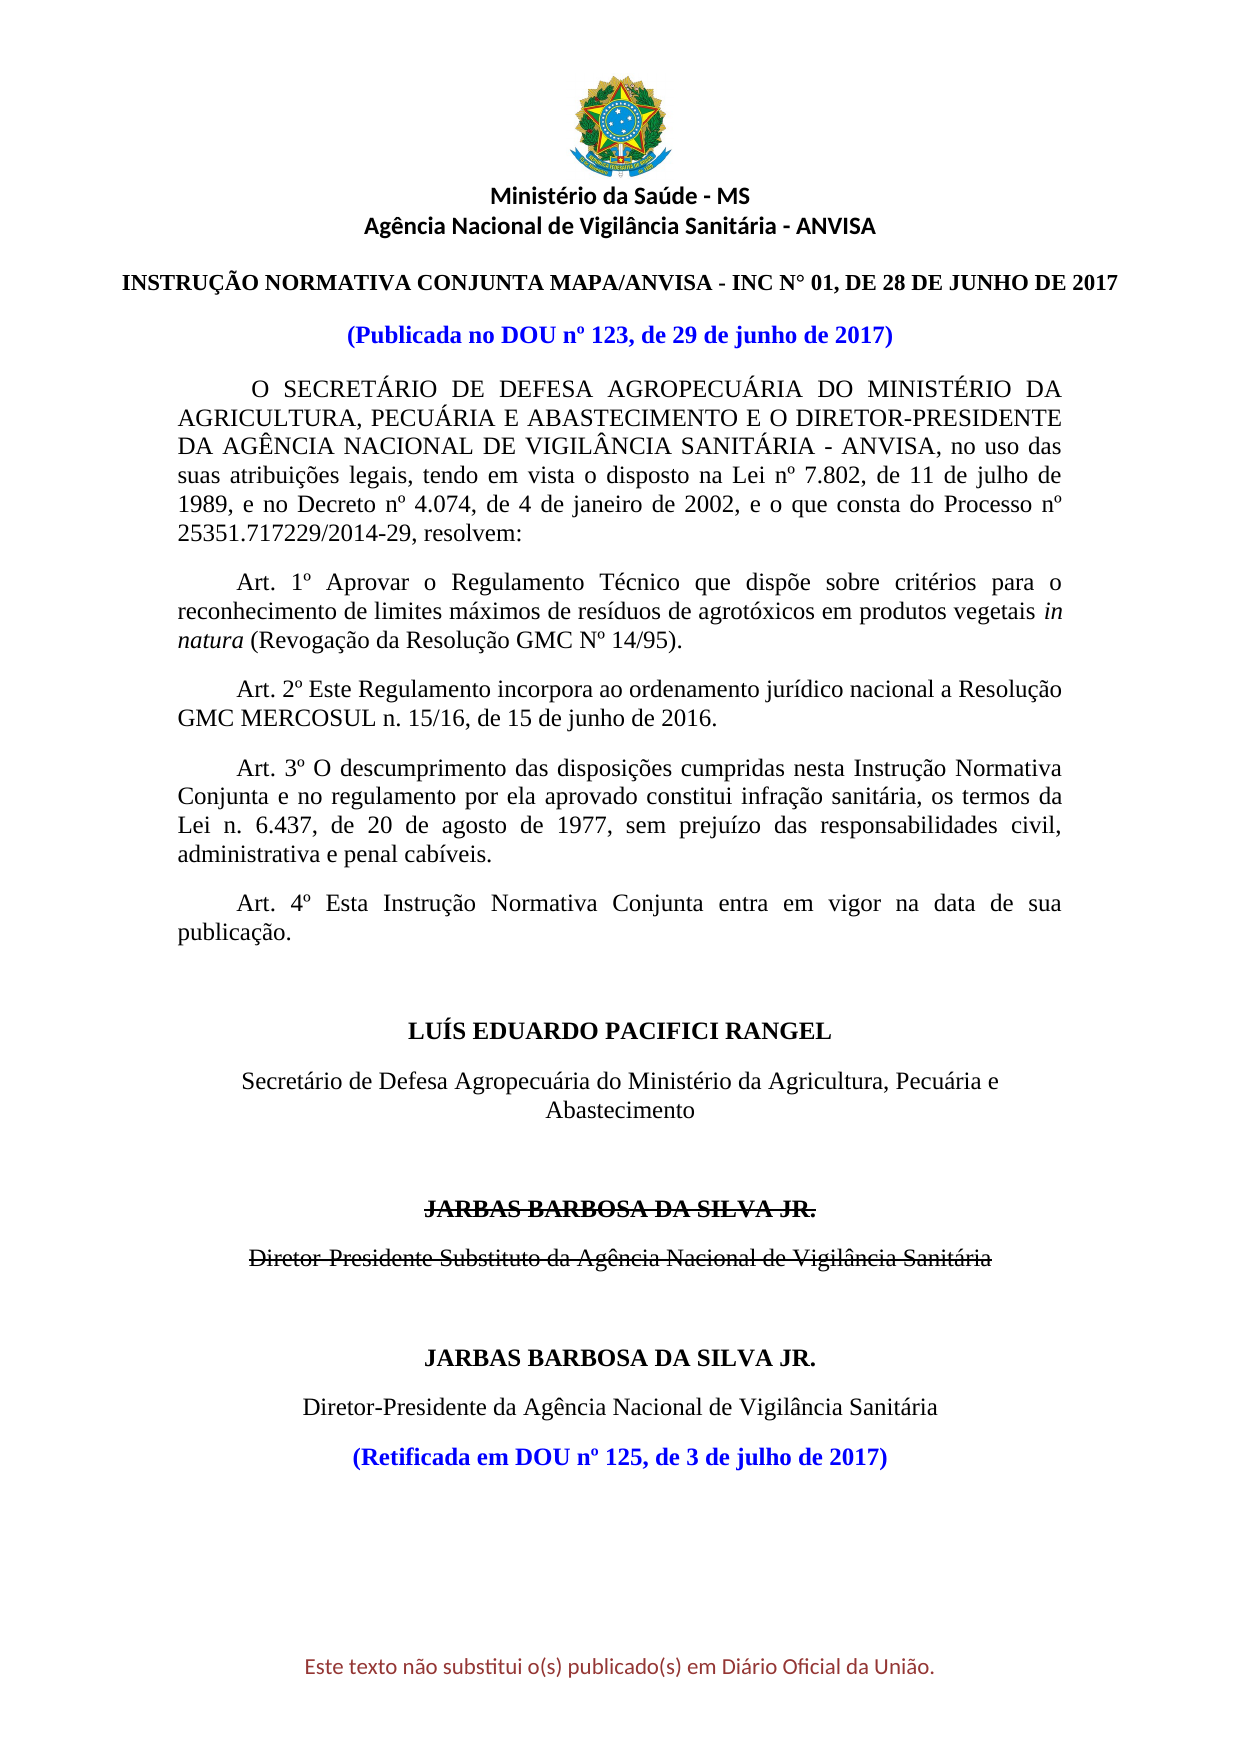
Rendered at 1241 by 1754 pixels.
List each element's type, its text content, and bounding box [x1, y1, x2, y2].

text O SECRETÁRIO DE DEFESA AGROPECUÁRIA DO MINISTÉRIO DA AGRICULTURA, PECUÁRIA E ABASTECIMENTO E O DIRETOR-PRESIDENTE DA AGÊNCIA NACIONAL DE VIGILÂNCIA SANITÁRIA - ANVISA, no uso das suas atribuições legais, tendo em vista o disposto na Lei nº 7.802, de 11 de julho de 1989, e no Decreto nº 4.074, de 4 de janeiro de 2002, e o que consta do Processo nº 25351.717229/2014-29, resolvem: [177, 374, 1063, 546]
text JARBAS BARBOSA DA SILVA JR. [177, 1343, 1063, 1371]
text Diretor-Presidente Substituto da Agência Nacional de Vigilância Sanitária [177, 1243, 1063, 1272]
text Art. 4º Esta Instrução Normativa Conjunta entra em vigor na data de sua publicação. [177, 888, 1063, 946]
text Art. 1º Aprovar o Regulamento Técnico que dispõe sobre critérios para o reconhecimento de limites máximos de resíduos de agrotóxicos em produtos vegetais in natura (Revogação da Resolução GMC Nº 14/95). [177, 567, 1063, 653]
text JARBAS BARBOSA DA SILVA JR. [177, 1194, 1063, 1223]
text Secretário de Defesa Agropecuária do Ministério da Agricultura, Pecuária e Abastecimento [177, 1066, 1063, 1123]
text Diretor-Presidente da Agência Nacional de Vigilância Sanitária [177, 1392, 1063, 1421]
text (Publicada no DOU nº 123, de 29 de junho de 2017) [177, 320, 1063, 349]
text INSTRUÇÃO NORMATIVA CONJUNTA MAPA/ANVISA - INC N° 01, DE 28 DE JUNHO DE 2017 [118, 269, 1122, 295]
text LUÍS EDUARDO PACIFICI RANGEL [177, 1016, 1063, 1045]
picture [566, 73, 674, 180]
text Art. 2º Este Regulamento incorpora ao ordenamento jurídico nacional a Resolução GMC MERCOSUL n. 15/16, de 15 de junho de 2016. [177, 674, 1063, 732]
text (Retificada em DOU nº 125, de 3 de julho de 2017) [177, 1442, 1063, 1471]
text Art. 3º O descumprimento das disposições cumpridas nesta Instrução Normativa Conjunta e no regulamento por ela aprovado constitui infração sanitária, os termos da Lei n. 6.437, de 20 de agosto de 1977, sem prejuízo das responsabilidades civil, administrativa e penal cabíveis. [177, 753, 1063, 868]
